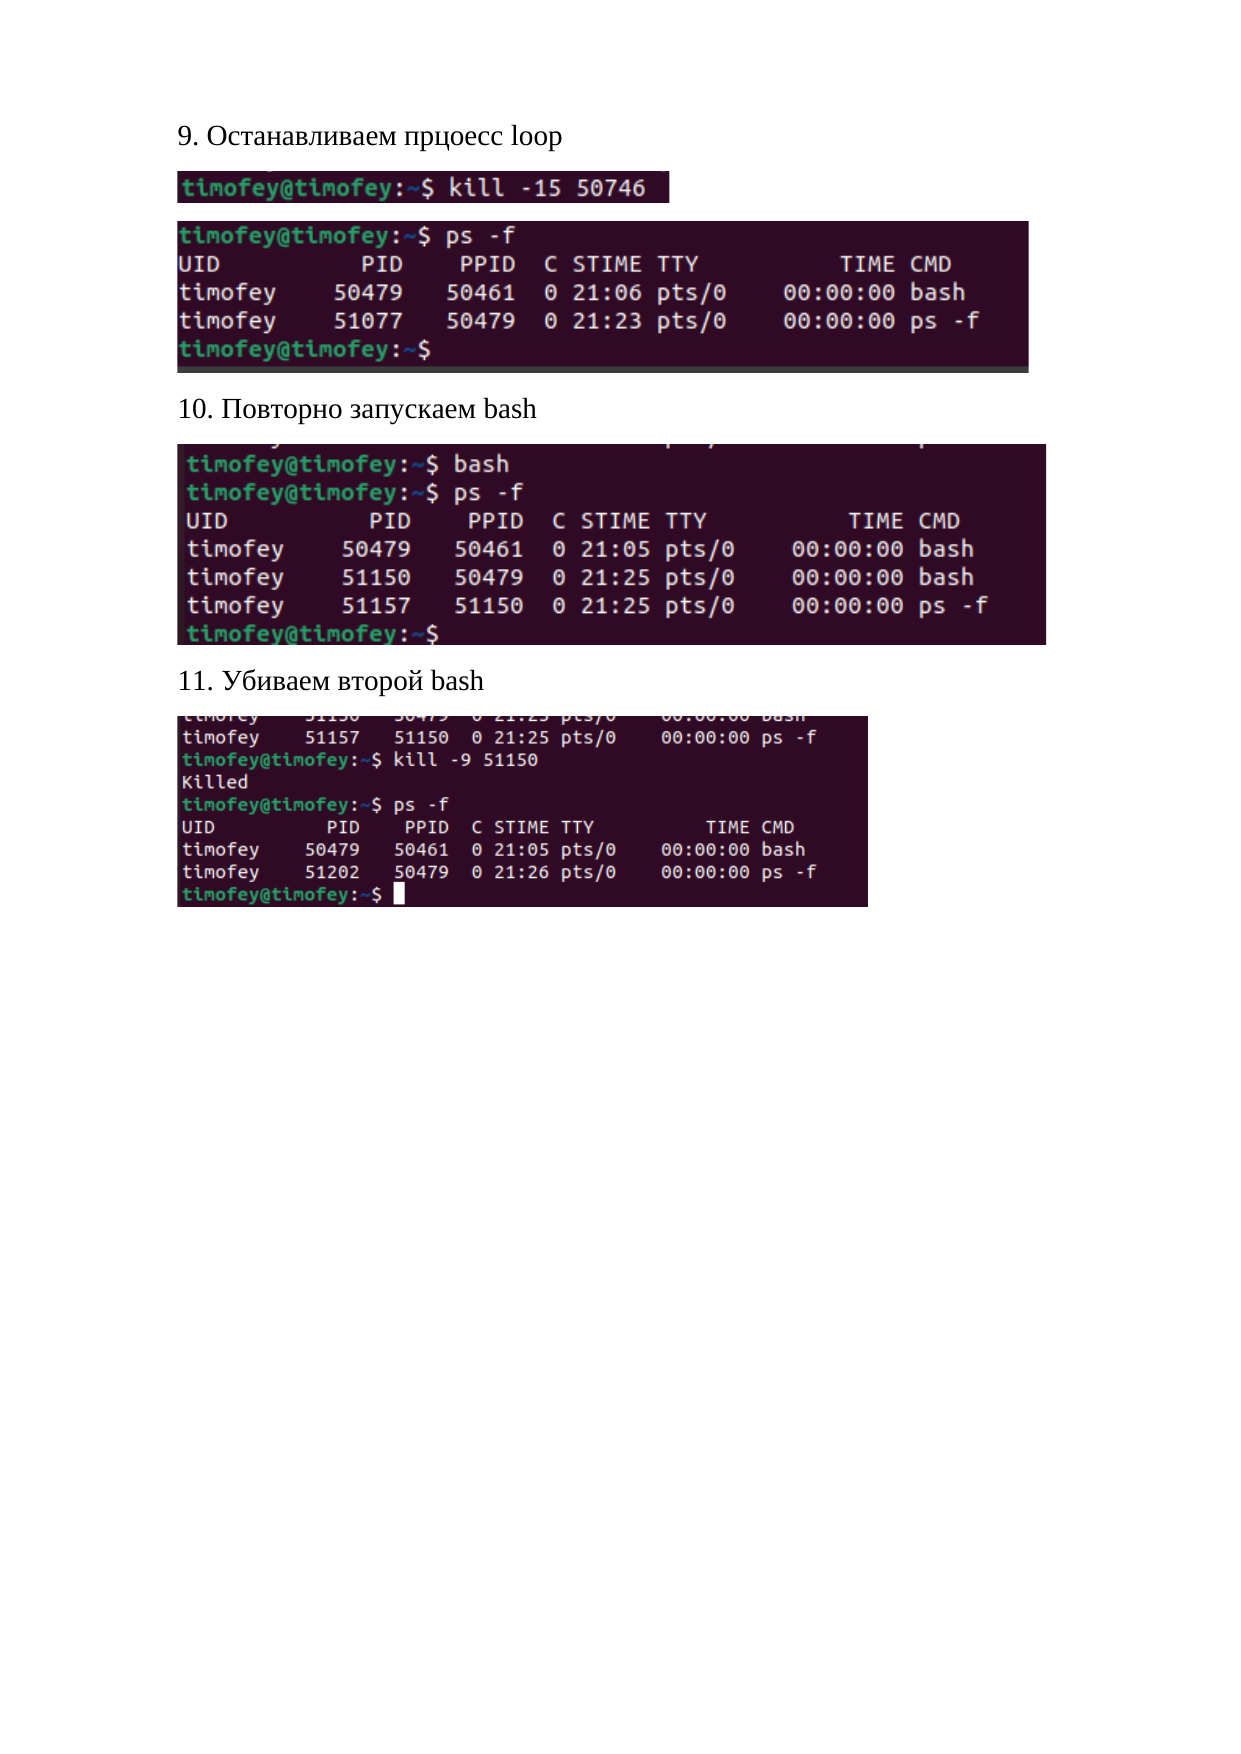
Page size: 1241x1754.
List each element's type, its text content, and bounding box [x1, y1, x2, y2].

picture [177, 444, 1047, 645]
text 10. Повторно запускаем bash [177, 391, 1152, 425]
picture [177, 716, 868, 907]
picture [177, 221, 1029, 373]
text 9. Останавливаем прцоесс loop [177, 118, 1152, 152]
picture [177, 171, 670, 203]
text 11. Убиваем второй bash [177, 663, 1152, 697]
